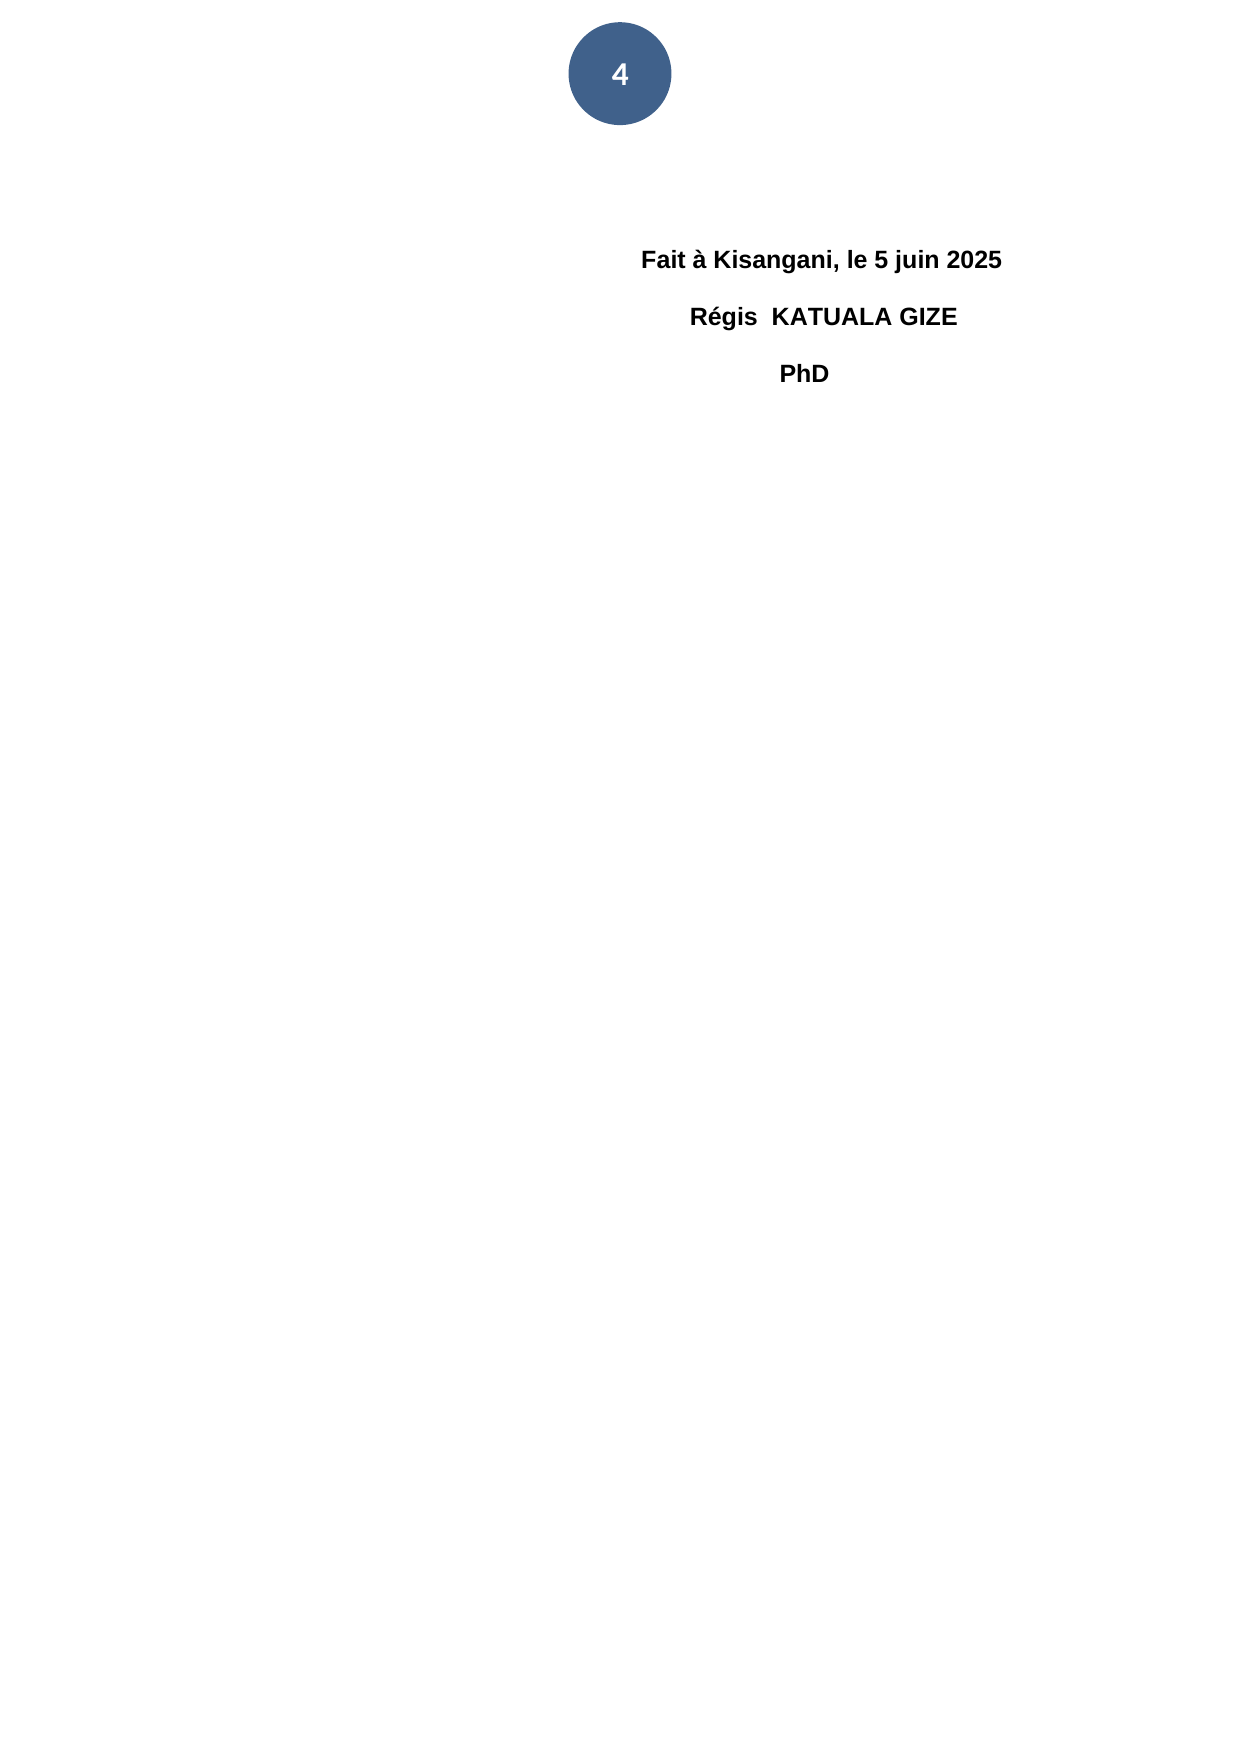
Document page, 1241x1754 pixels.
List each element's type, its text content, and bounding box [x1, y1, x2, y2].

text PhD [664, 359, 1093, 388]
text Fait à Kisangani, le 5 juin 2025 [606, 245, 1093, 273]
text Régis KATUALA GIZE [606, 301, 1093, 330]
